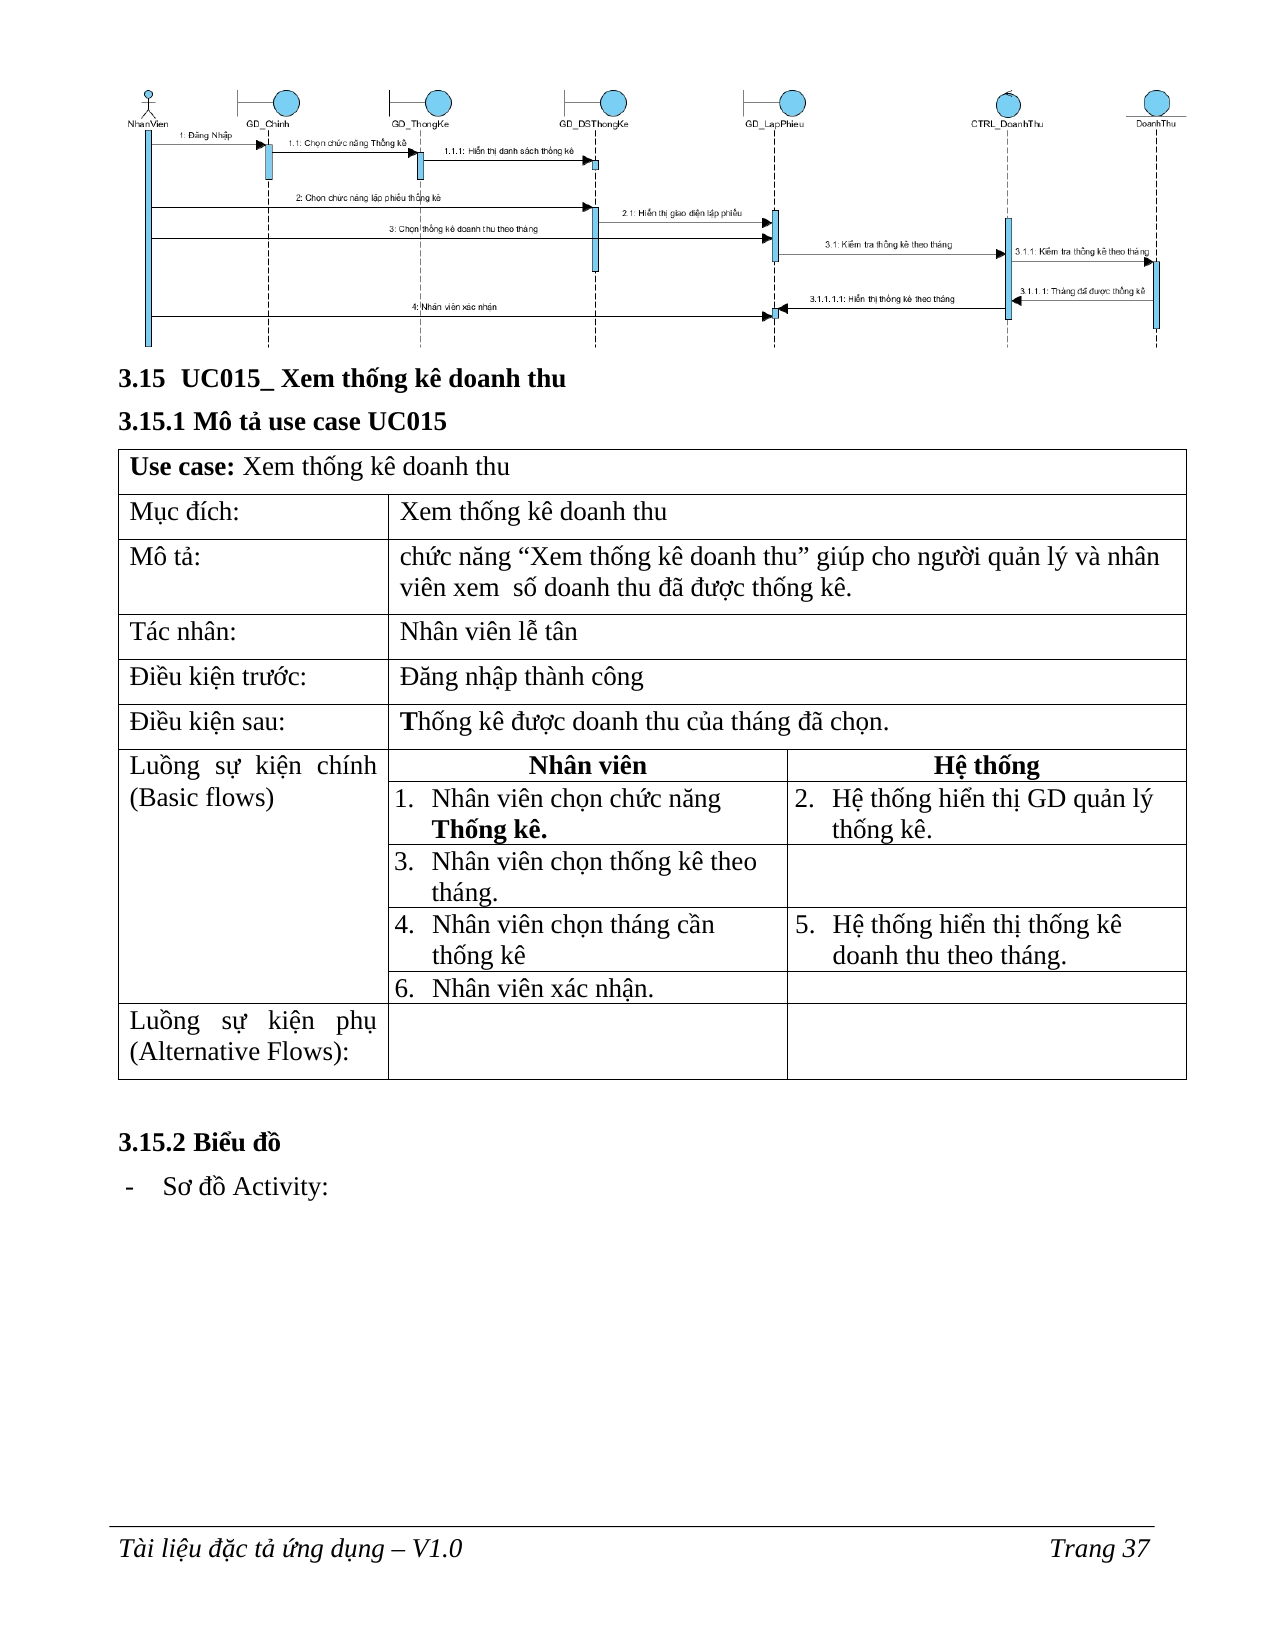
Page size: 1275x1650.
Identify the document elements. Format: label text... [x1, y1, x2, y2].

table_cell chức năng “Xem thống kê doanh thu” giúp cho người quản lý và nhân viên xem số doanh thu đã được thống kê. [389, 540, 1186, 614]
table_cell Tác nhân: [119, 615, 388, 659]
picture [118, 88, 1187, 350]
table_cell Thống kê được doanh thu của tháng đã chọn. [389, 705, 1186, 748]
table_cell Nhân viên chọn tháng cần thống kê [389, 908, 787, 971]
table_cell Điều kiện sau: [119, 705, 388, 748]
table_cell Đăng nhập thành công [389, 660, 1186, 704]
list Sơ đồ Activity: [125, 1170, 1186, 1201]
table_cell [788, 972, 1186, 1003]
table_cell Nhân viên [389, 750, 787, 781]
table_cell Điều kiện trước: [119, 660, 388, 704]
table_cell [788, 1004, 1186, 1079]
subtitle Biểu đồ [118, 1127, 1186, 1158]
table_cell [788, 845, 1186, 907]
table_cell Mô tả: [119, 540, 388, 614]
table_cell Nhân viên chọn thống kê theo tháng. [389, 845, 787, 907]
table_cell Hệ thống [788, 750, 1186, 781]
table_cell [389, 1004, 787, 1079]
table_cell Nhân viên chọn chức năng Thống kê. [389, 782, 787, 844]
table_cell Hệ thống hiển thị thống kê doanh thu theo tháng. [788, 908, 1186, 971]
table_cell Nhân viên lễ tân [389, 615, 1186, 659]
table_cell Nhân viên xác nhận. [389, 972, 787, 1003]
subtitle UC015_ Xem thống kê doanh thu [118, 362, 1186, 393]
table_cell Hệ thống hiển thị GD quản lý thống kê. [788, 782, 1186, 844]
table_cell Xem thống kê doanh thu [389, 495, 1186, 538]
table_cell Luồng sự kiện chính (Basic flows) [119, 750, 388, 1003]
table_cell Luồng sự kiện phụ (Alternative Flows): [119, 1004, 388, 1079]
table_cell Mục đích: [119, 495, 388, 538]
table_header Use case: Xem thống kê doanh thu [119, 450, 1186, 494]
subtitle Mô tả use case UC015 [118, 406, 1186, 437]
